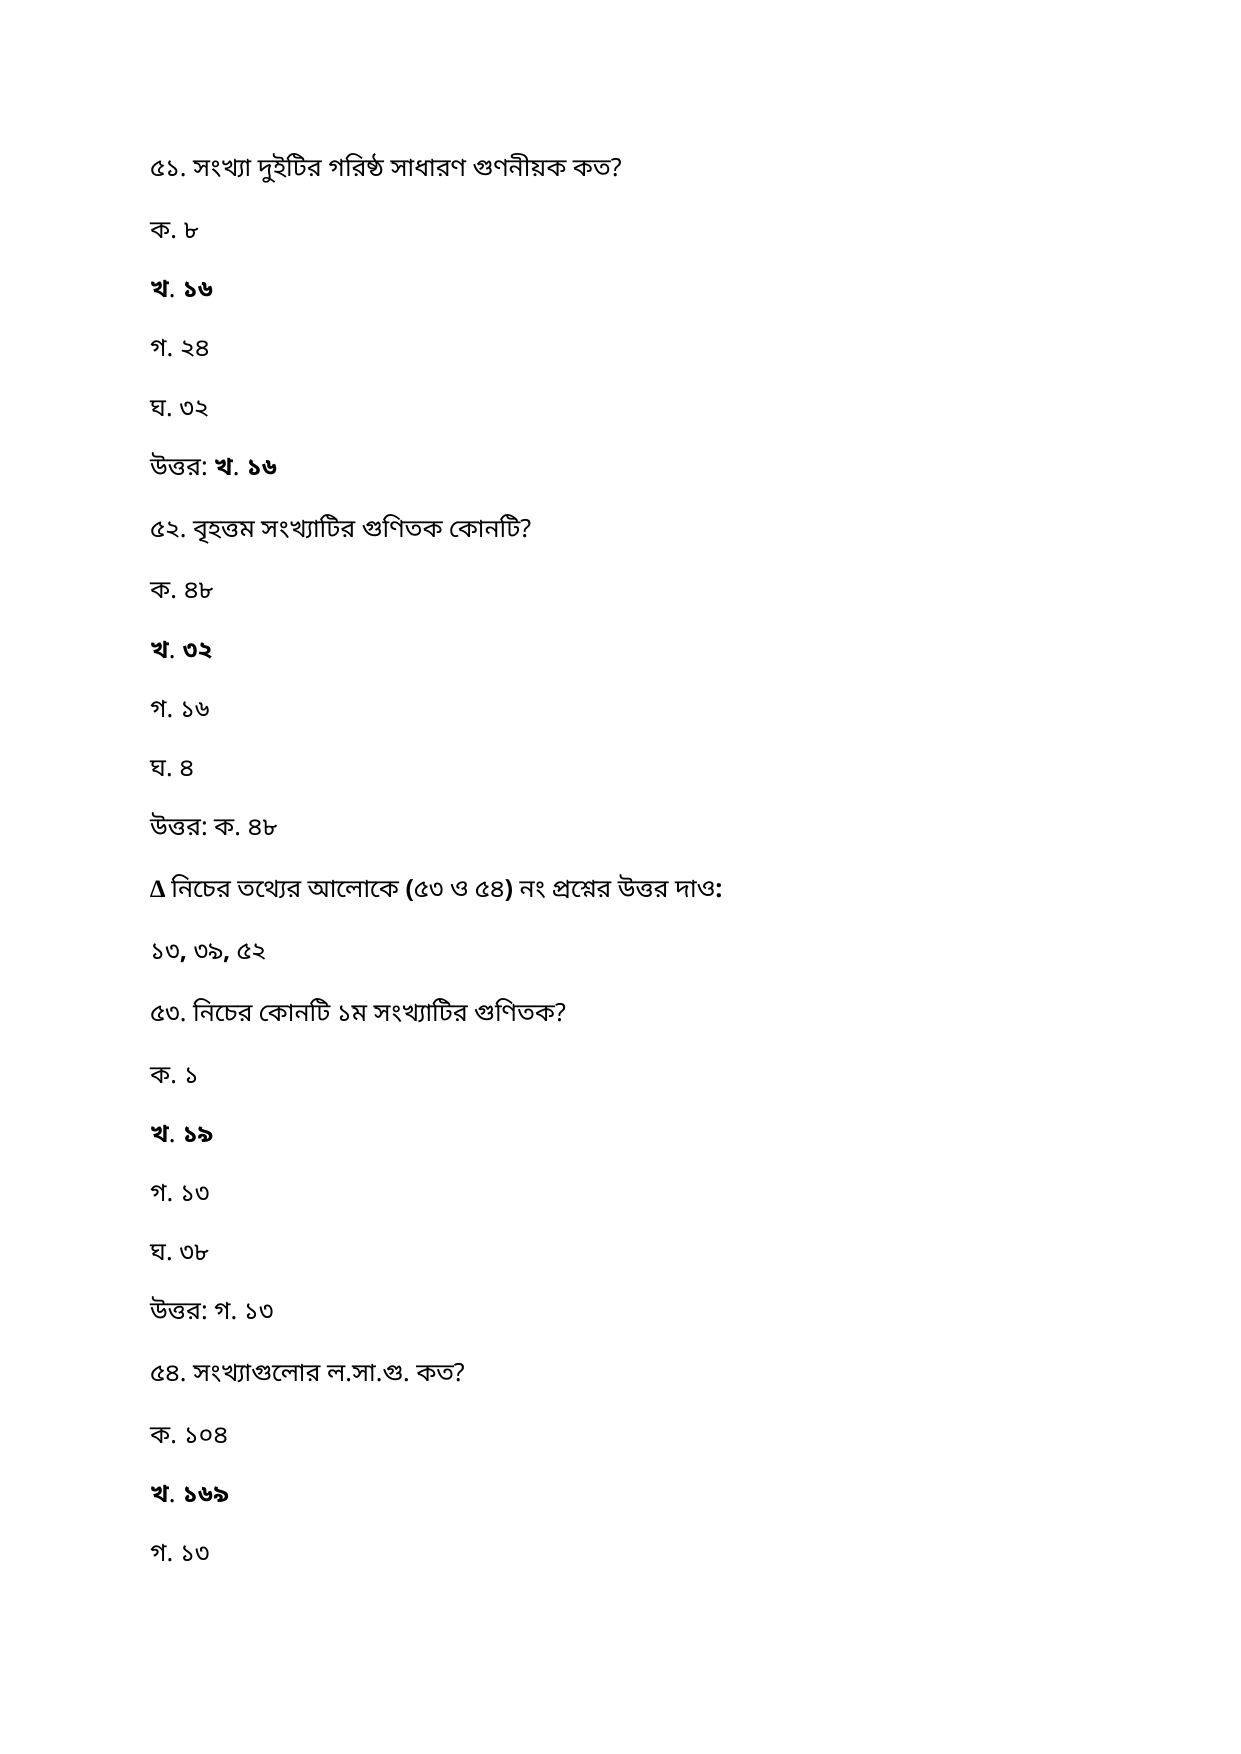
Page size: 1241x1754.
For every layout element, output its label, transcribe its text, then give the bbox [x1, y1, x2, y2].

text ঘ. ৩২ [150, 389, 1090, 423]
text গ. ১৩ [150, 1535, 1090, 1569]
text উত্তর: ক. ৪৮ [150, 808, 1090, 845]
text ঘ. ৪ [150, 749, 1090, 783]
text ক. ১০৪ [150, 1417, 1090, 1451]
text খ. ৩২ [150, 631, 1090, 665]
text গ. ১৩ [150, 1174, 1090, 1208]
text খ. ১৬৯ [150, 1476, 1090, 1510]
text খ. ১৯ [150, 1115, 1090, 1149]
text উত্তর: খ. ১৬ [150, 448, 1090, 485]
text ৫৩. নিচের কোনটি ১ম সংখ্যাটির গুণিতক? [150, 994, 1090, 1031]
text ক. ১ [150, 1056, 1090, 1090]
text ৫২. বৃহত্তম সংখ্যাটির গুণিতক কোনটি? [150, 510, 1090, 547]
text ৫১. সংখ্যা দুইটির গরিষ্ঠ সাধারণ গুণনীয়ক কত? [150, 150, 1090, 187]
text গ. ১৬ [150, 690, 1090, 724]
text ১৩, ৩৯, ৫২ [150, 932, 1090, 969]
text ক. ৮ [150, 212, 1090, 246]
text গ. ২৪ [150, 330, 1090, 364]
text ঘ. ৩৮ [150, 1233, 1090, 1268]
text ∆ নিচের তথ্যের আলোকে (৫৩ ও ৫৪) নং প্রশ্নের উত্তর দাও: [150, 870, 1090, 907]
text ৫৪. সংখ্যাগুলোর ল.সা.গু. কত? [150, 1354, 1090, 1392]
text উত্তর: গ. ১৩ [150, 1293, 1090, 1329]
text ক. ৪৮ [150, 572, 1090, 606]
text খ. ১৬ [150, 271, 1090, 305]
